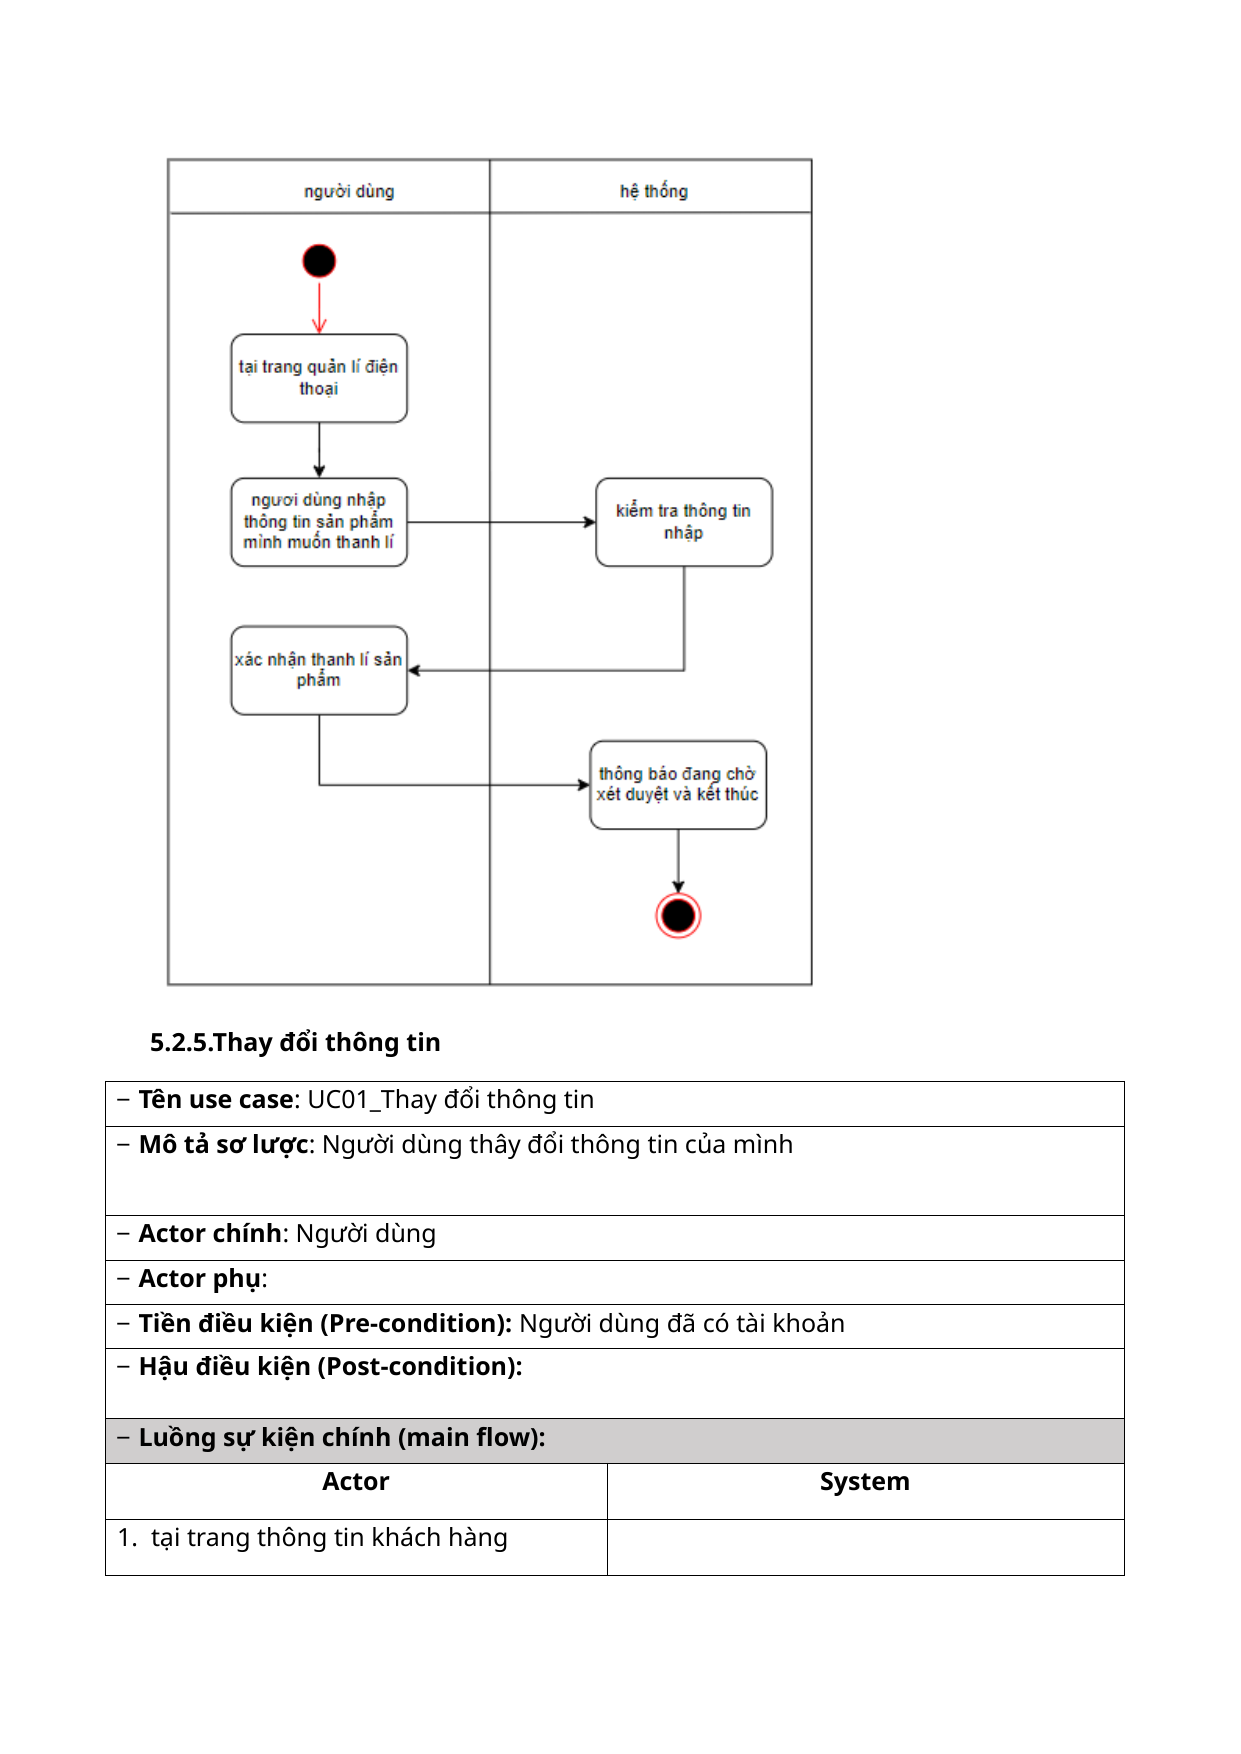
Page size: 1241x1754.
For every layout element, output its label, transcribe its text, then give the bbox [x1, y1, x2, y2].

table_cell 1. tại trang thông tin khách hàng [106, 1520, 607, 1575]
table_cell Tiền điều kiện (Pre-condition): Người dùng đã có tài khoản [106, 1305, 1124, 1348]
table_cell Hậu điều kiện (Post-condition): [106, 1349, 1124, 1418]
text 5.2.5.Thay đổi thông tin [150, 1025, 1090, 1059]
table_cell Mô tả sơ lược: Người dùng thây đổi thông tin của mình [106, 1127, 1124, 1215]
table_cell Actor chính: Người dùng [106, 1216, 1124, 1260]
table_cell Actor [106, 1464, 607, 1519]
table_cell System [608, 1464, 1124, 1519]
table_cell Actor phụ: [106, 1261, 1124, 1304]
table_header Tên use case: UC01_Thay đổi thông tin [106, 1082, 1124, 1126]
table_cell [608, 1520, 1124, 1575]
picture [150, 150, 841, 1004]
table_cell Luồng sự kiện chính (main flow): [106, 1419, 1124, 1463]
